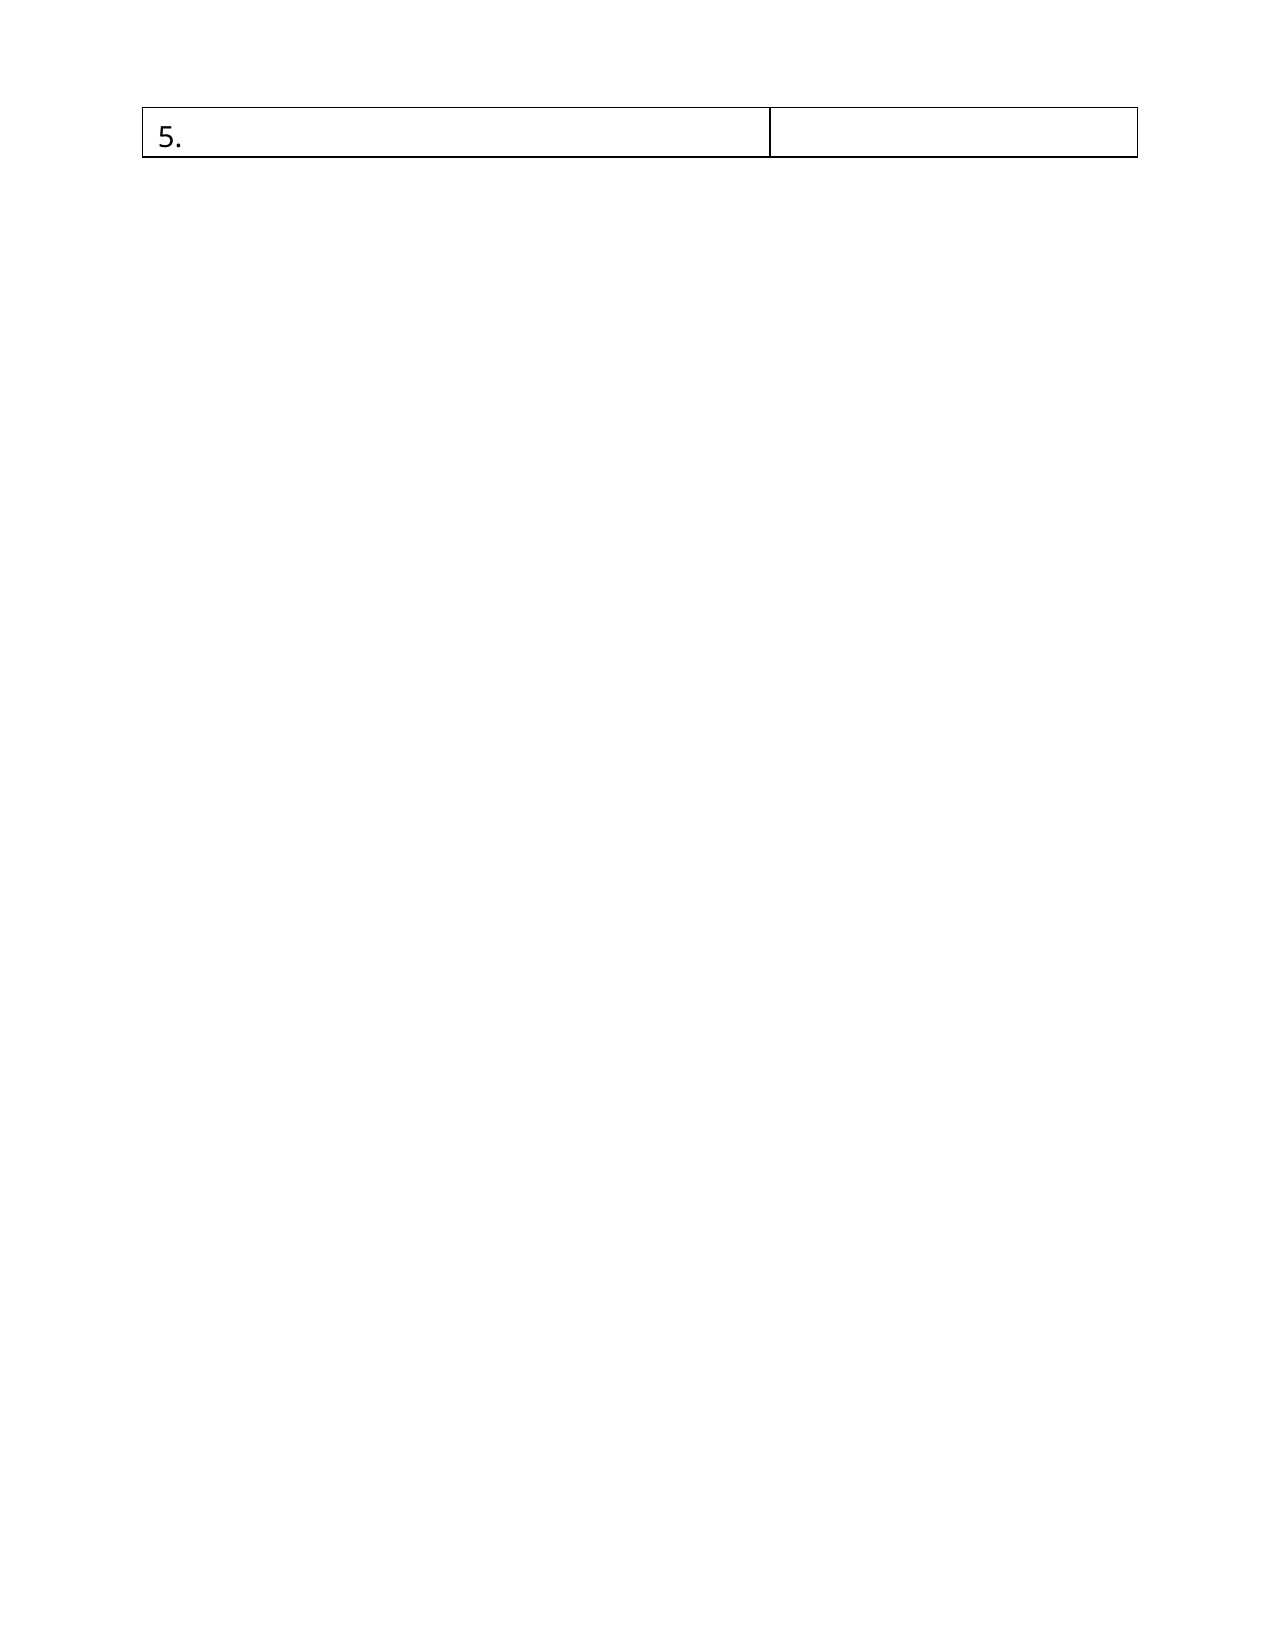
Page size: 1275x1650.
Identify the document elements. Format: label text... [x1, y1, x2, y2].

table_cell Student Name and ID: 1. 2. 3. 4. 5. [143, 108, 769, 156]
table_cell [771, 108, 1137, 156]
